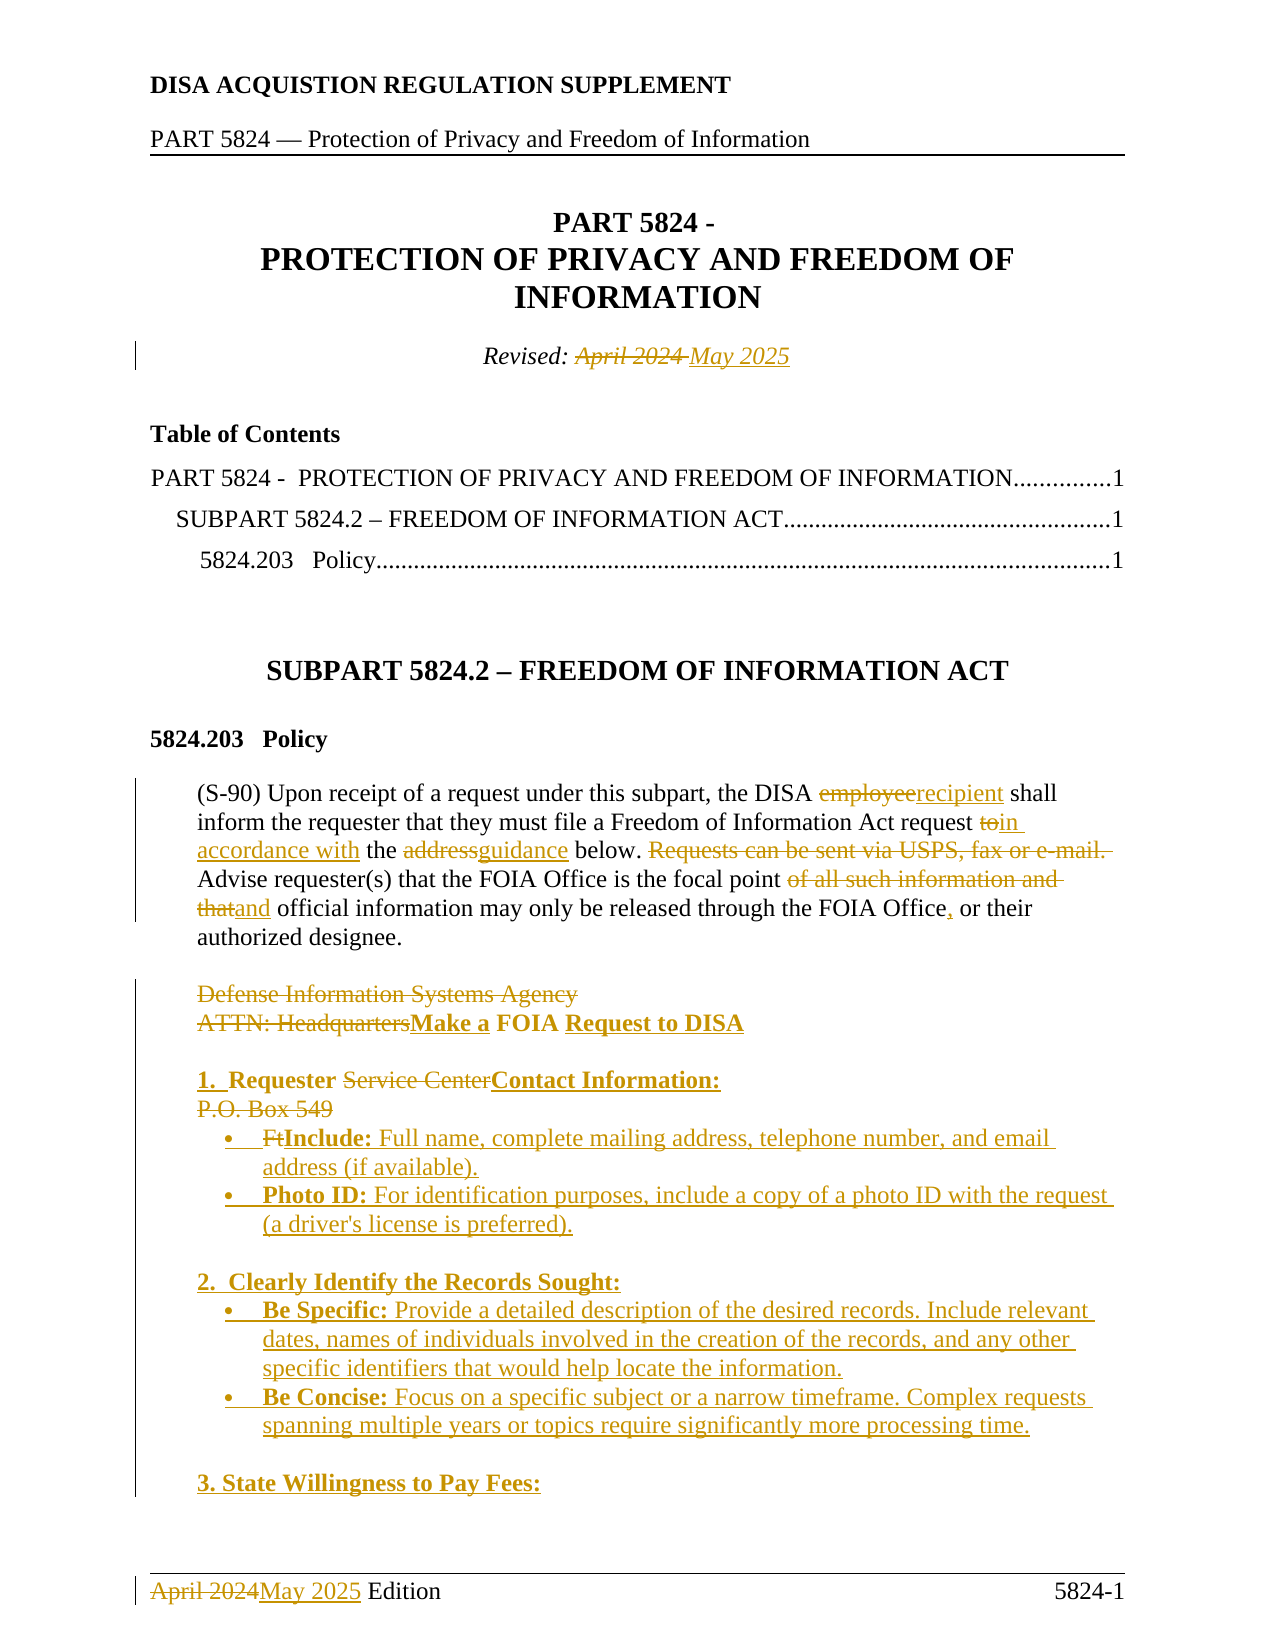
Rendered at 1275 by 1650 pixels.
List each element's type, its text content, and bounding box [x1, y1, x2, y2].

text FOIA [197, 1008, 1125, 1037]
subtitle 5824.203 Policy [150, 724, 1125, 753]
text Requester [197, 1065, 1125, 1094]
subtitle PART 5824 - PROTECTION OF PRIVACY AND FREEDOM OF INFORMATION [150, 206, 1125, 316]
text (S-90) Upon receipt of a request under this subpart, the DISA shall inform the requester that they must file a Freedom of Information Act request the below. Advise requester(s) that the FOIA Office is the focal point official information may only be released through the FOIA Office or their authorized designee. [197, 778, 1125, 950]
text Revised: [150, 341, 1125, 369]
subtitle SUBPART 5824.2 – FREEDOM OF INFORMATION ACT [150, 653, 1125, 687]
